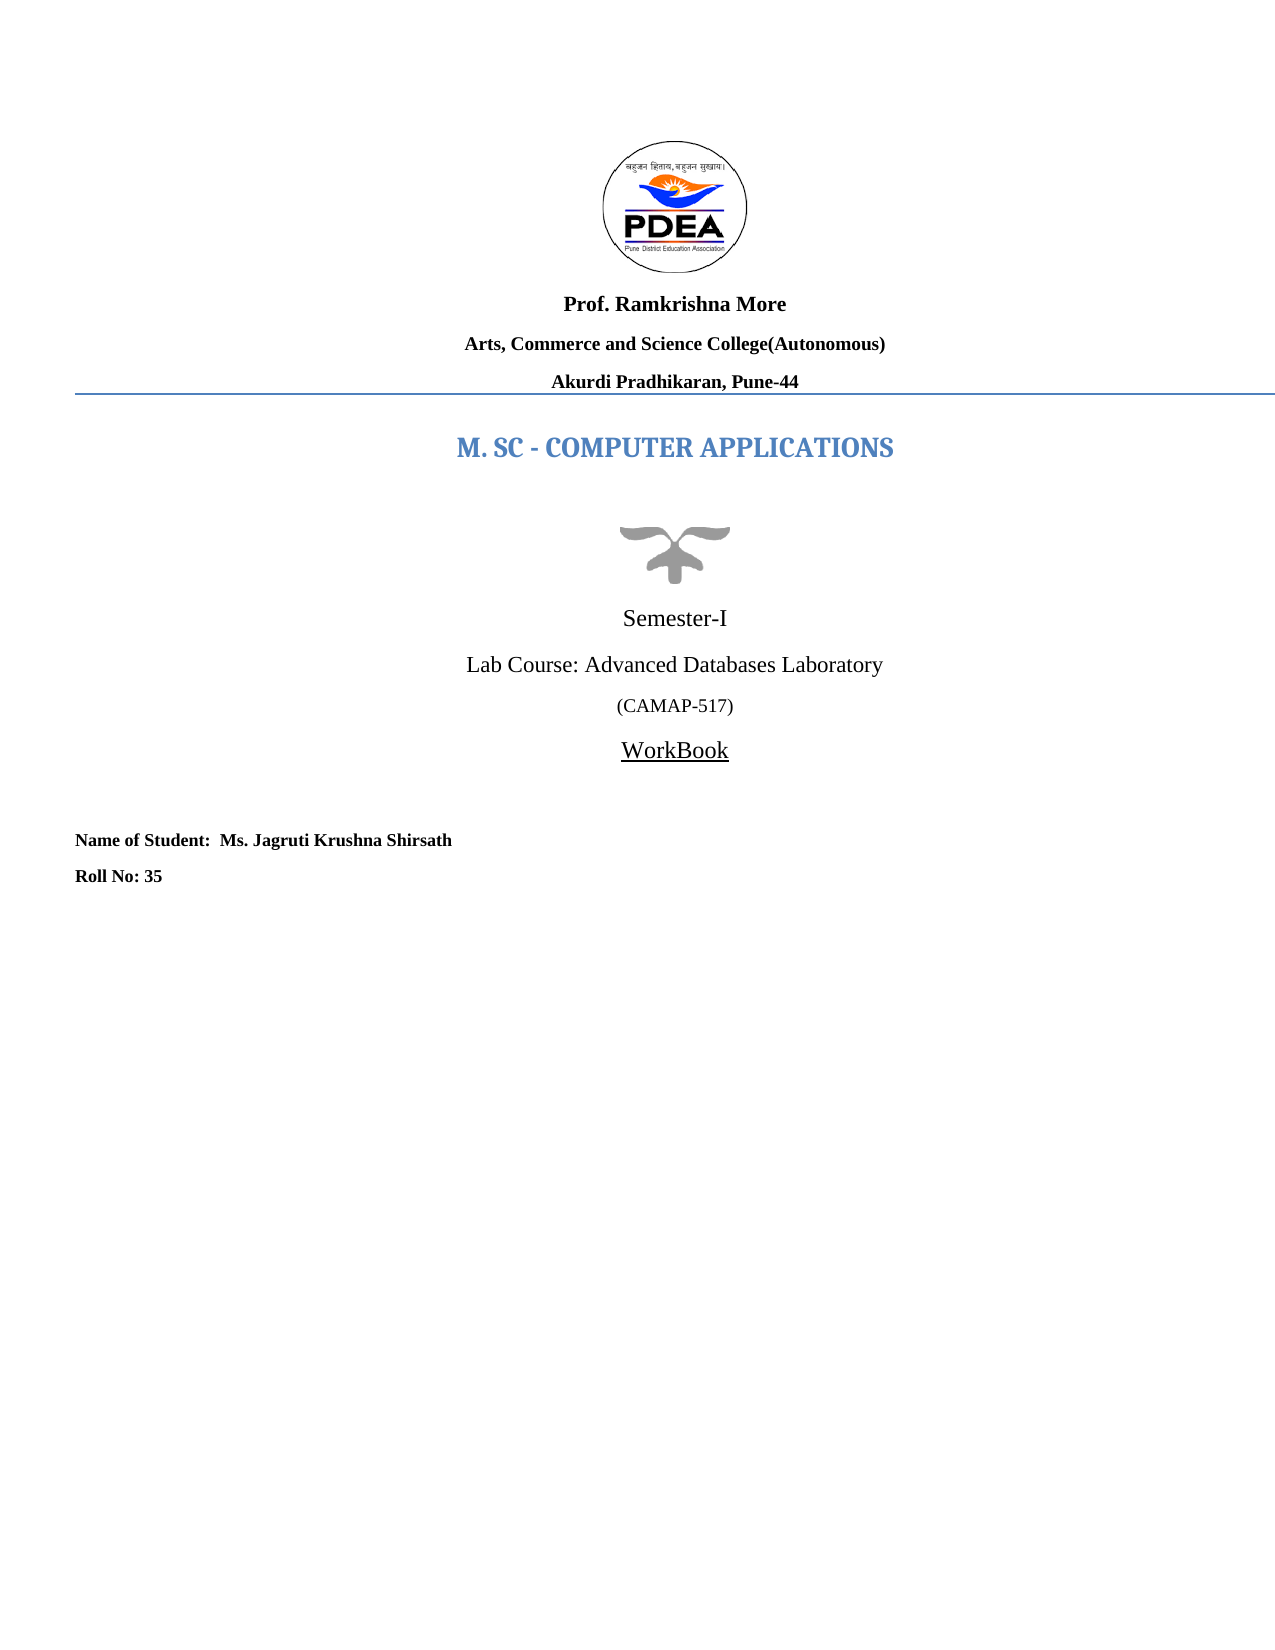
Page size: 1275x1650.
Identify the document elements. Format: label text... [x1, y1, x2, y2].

text Prof. Ramkrishna More [75, 273, 1275, 316]
text Roll No: 35 [75, 850, 1275, 886]
text Semester-I [75, 584, 1275, 632]
text Arts, Commerce and Science College(Autonomous) [75, 316, 1275, 354]
text Akurdi Pradhikaran, Pune-44 [75, 354, 1275, 393]
text M. SC - COMPUTER APPLICATIONS [75, 395, 1275, 477]
picture [620, 527, 730, 584]
text WorkBook [75, 716, 1275, 764]
text (CAMAP-517) [75, 678, 1275, 716]
picture [602, 141, 748, 273]
text Name of Student: Ms. Jagruti Krushna Shirsath [75, 814, 1275, 850]
text Lab Course: Advanced Databases Laboratory [75, 632, 1275, 678]
